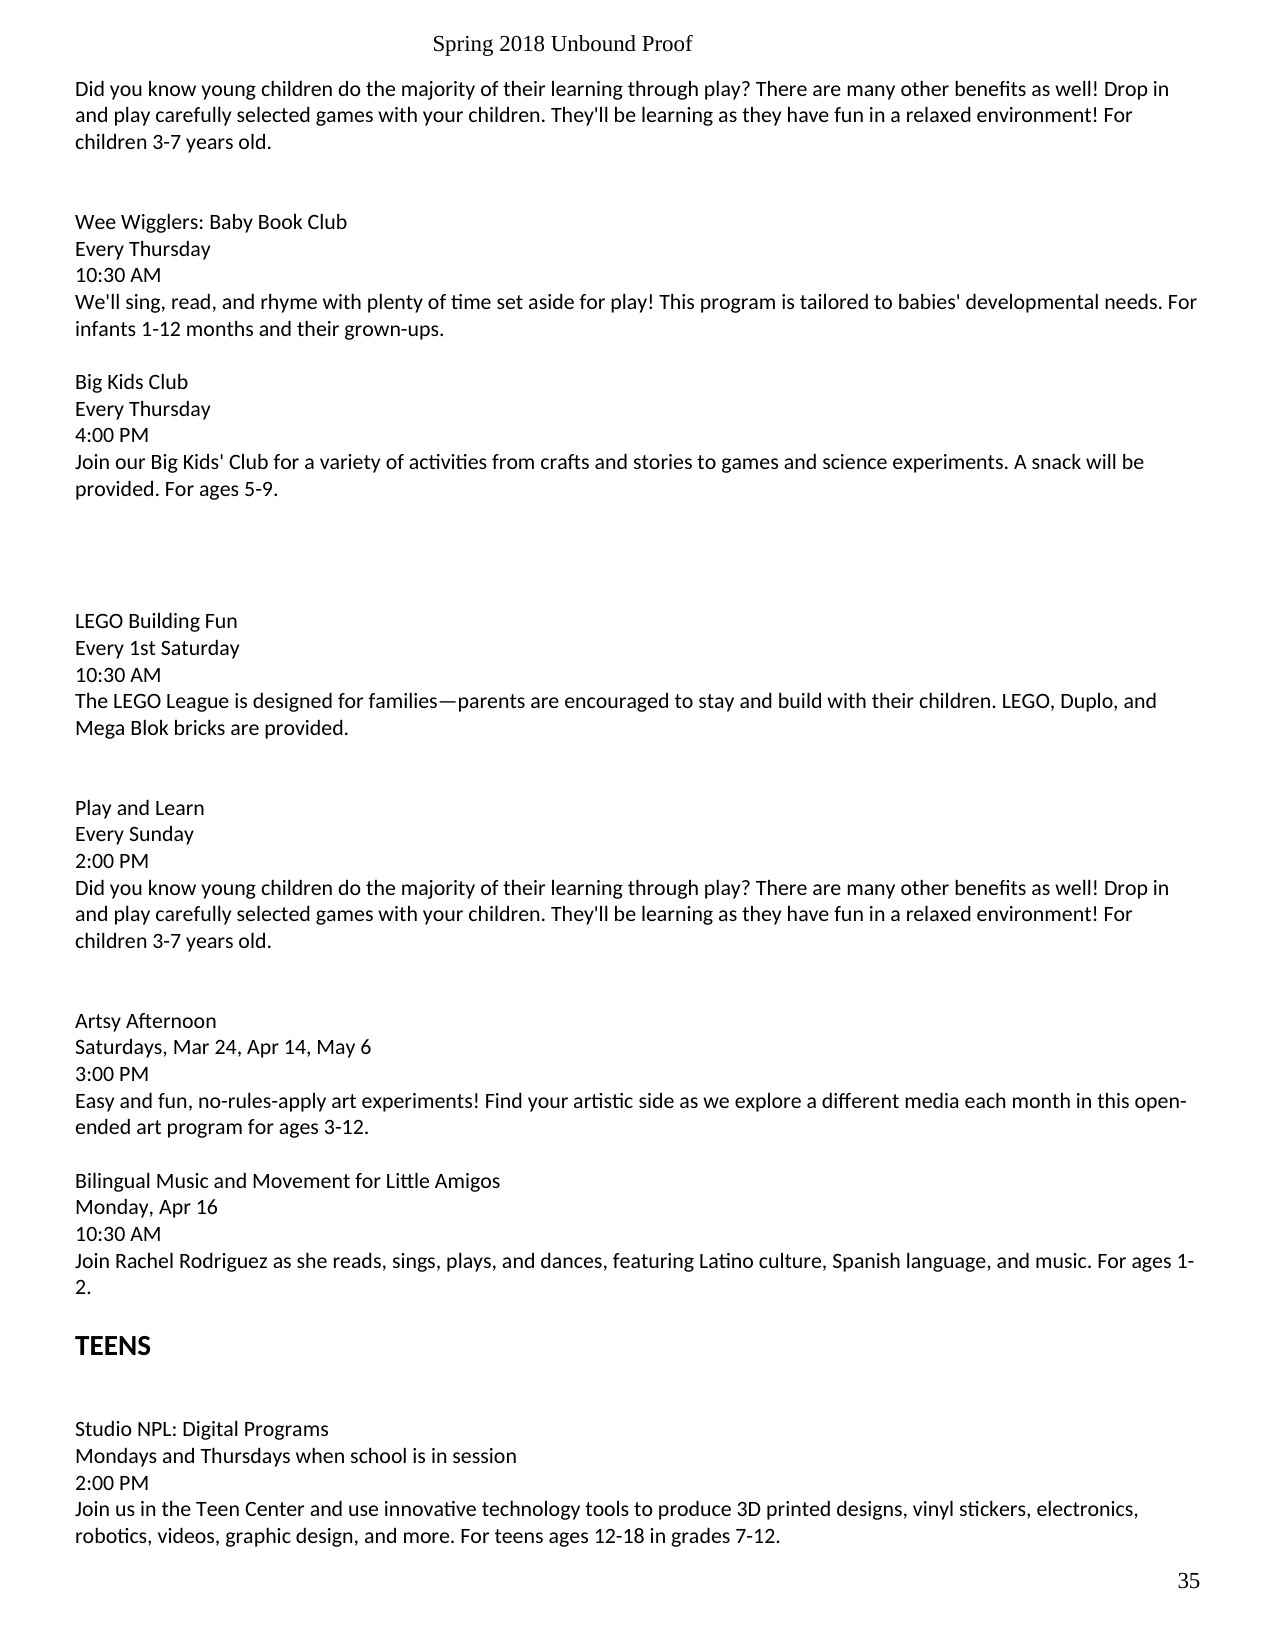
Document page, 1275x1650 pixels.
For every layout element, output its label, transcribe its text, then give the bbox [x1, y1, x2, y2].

text Studio NPL: Digital Programs [75, 1415, 1200, 1442]
text 10:30 AM [75, 261, 1200, 288]
text 2:00 PM [75, 847, 1200, 874]
text TEENS [75, 1327, 1200, 1362]
text Monday, Apr 16 [75, 1193, 1200, 1220]
text Join our Big Kids' Club for a variety of activities from crafts and stories to games and science experiments. A snack will be provided. For ages 5-9. [75, 448, 1200, 501]
text Mondays and Thursdays when school is in session [75, 1442, 1200, 1469]
text We'll sing, read, and rhyme with plenty of time set aside for play! This program is tailored to babies' developmental needs. For infants 1-12 months and their grown-ups. [75, 288, 1200, 341]
text LEGO Building Fun [75, 607, 1200, 634]
text Big Kids Club [75, 368, 1200, 395]
text Saturdays, Mar 24, Apr 14, May 6 [75, 1033, 1200, 1060]
text The LEGO League is designed for families—parents are encouraged to stay and build with their children. LEGO, Duplo, and Mega Blok bricks are provided. [75, 687, 1200, 741]
text Join us in the Teen Center and use innovative technology tools to produce 3D printed designs, vinyl stickers, electronics, robotics, videos, graphic design, and more. For teens ages 12-18 in grades 7-12. [75, 1495, 1200, 1549]
text Did you know young children do the majority of their learning through play? There are many other benefits as well! Drop in and play carefully selected games with your children. They'll be learning as they have fun in a relaxed environment! For children 3-7 years old. [75, 874, 1200, 954]
text 10:30 AM [75, 661, 1200, 687]
text Every Thursday [75, 395, 1200, 421]
text 2:00 PM [75, 1469, 1200, 1495]
text Did you know young children do the majority of their learning through play? There are many other benefits as well! Drop in and play carefully selected games with your children. They'll be learning as they have fun in a relaxed environment! For children 3-7 years old. [75, 75, 1200, 155]
text Join Rachel Rodriguez as she reads, sings, plays, and dances, featuring Latino culture, Spanish language, and music. For ages 1-2. [75, 1247, 1200, 1300]
text Easy and fun, no-rules-apply art experiments! Find your artistic side as we explore a different media each month in this open-ended art program for ages 3-12. [75, 1087, 1200, 1140]
text Artsy Afternoon [75, 1007, 1200, 1033]
text 10:30 AM [75, 1220, 1200, 1247]
text 4:00 PM [75, 421, 1200, 448]
text Wee Wigglers: Baby Book Club [75, 208, 1200, 235]
text 3:00 PM [75, 1060, 1200, 1087]
text Every Sunday [75, 820, 1200, 847]
text Bilingual Music and Movement for Little Amigos [75, 1167, 1200, 1193]
text Play and Learn [75, 794, 1200, 820]
text Every Thursday [75, 235, 1200, 261]
text Every 1st Saturday [75, 634, 1200, 661]
